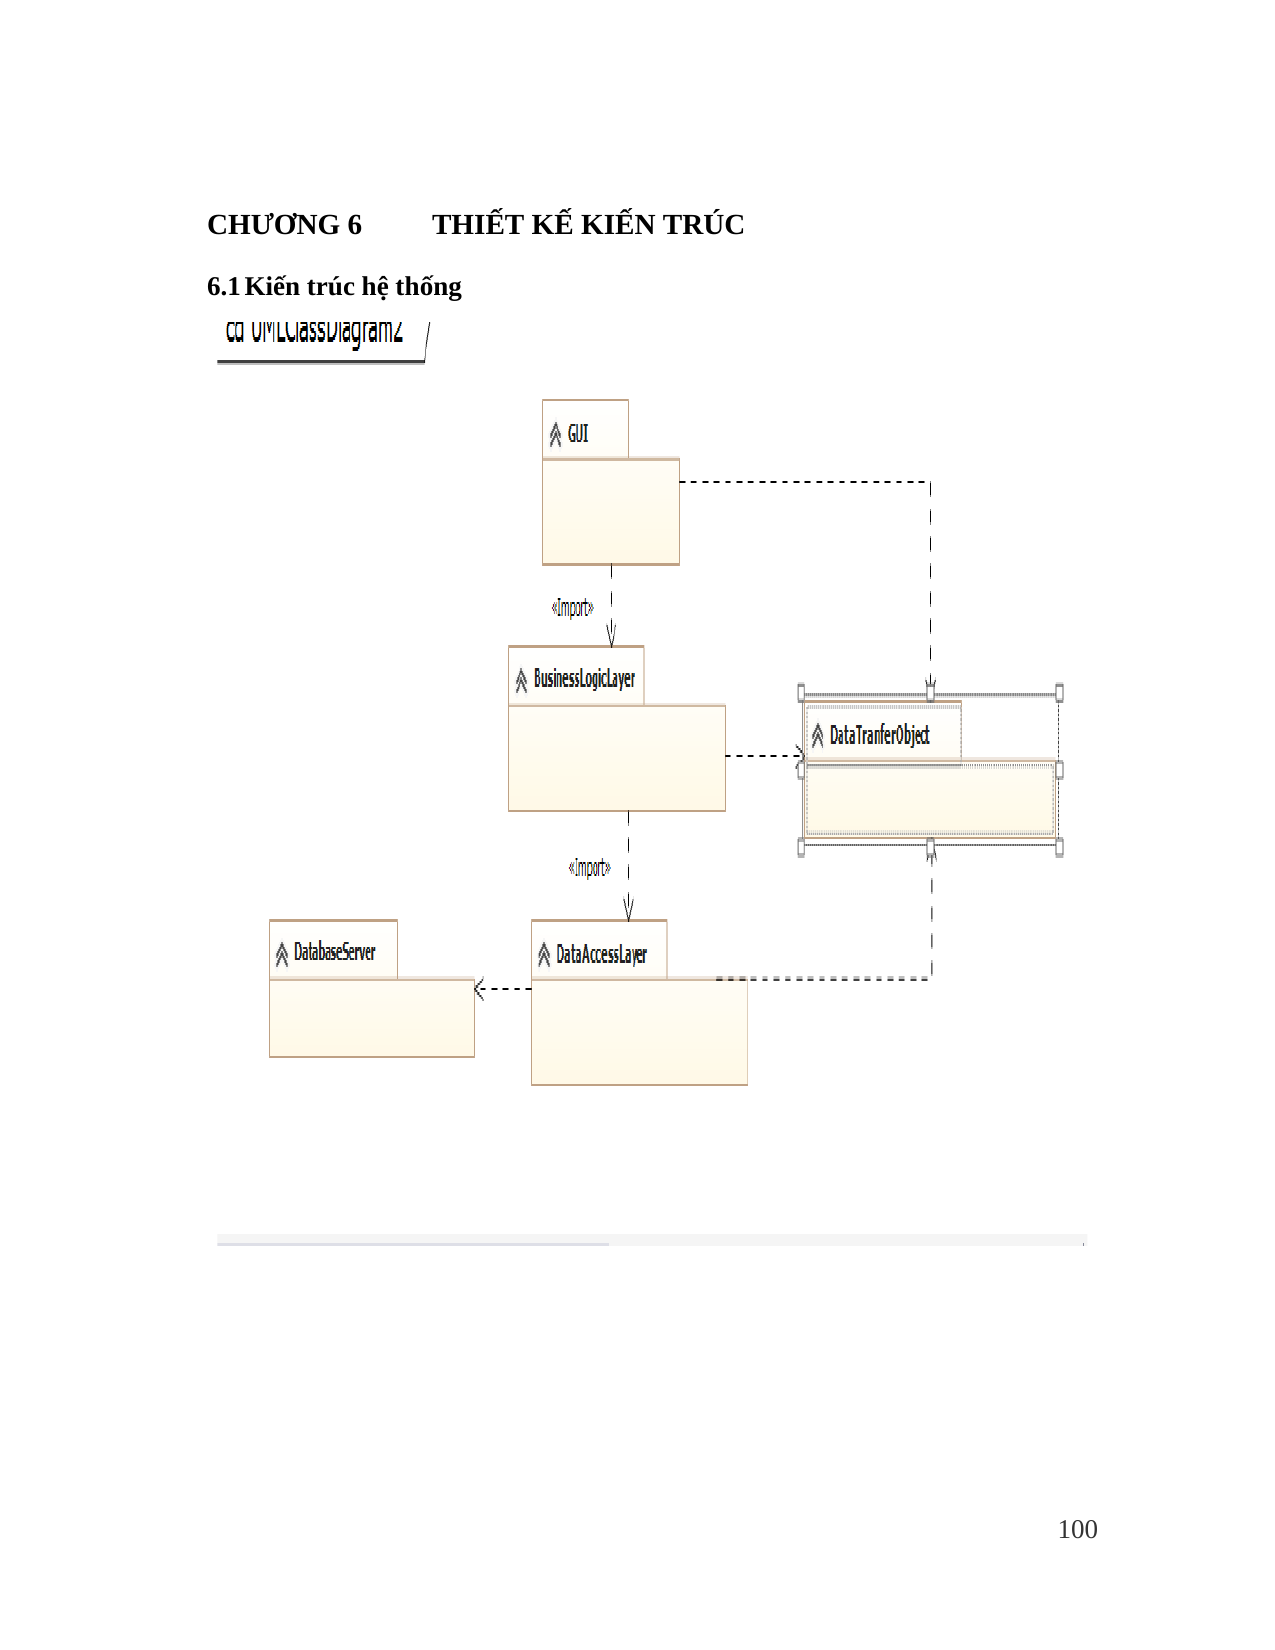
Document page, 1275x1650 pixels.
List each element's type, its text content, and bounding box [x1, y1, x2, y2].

picture [217, 322, 1088, 1246]
subtitle Kiến trúc hệ thống [207, 269, 1098, 301]
subtitle THIẾT KẾ KIẾN TRÚC [207, 207, 1098, 240]
